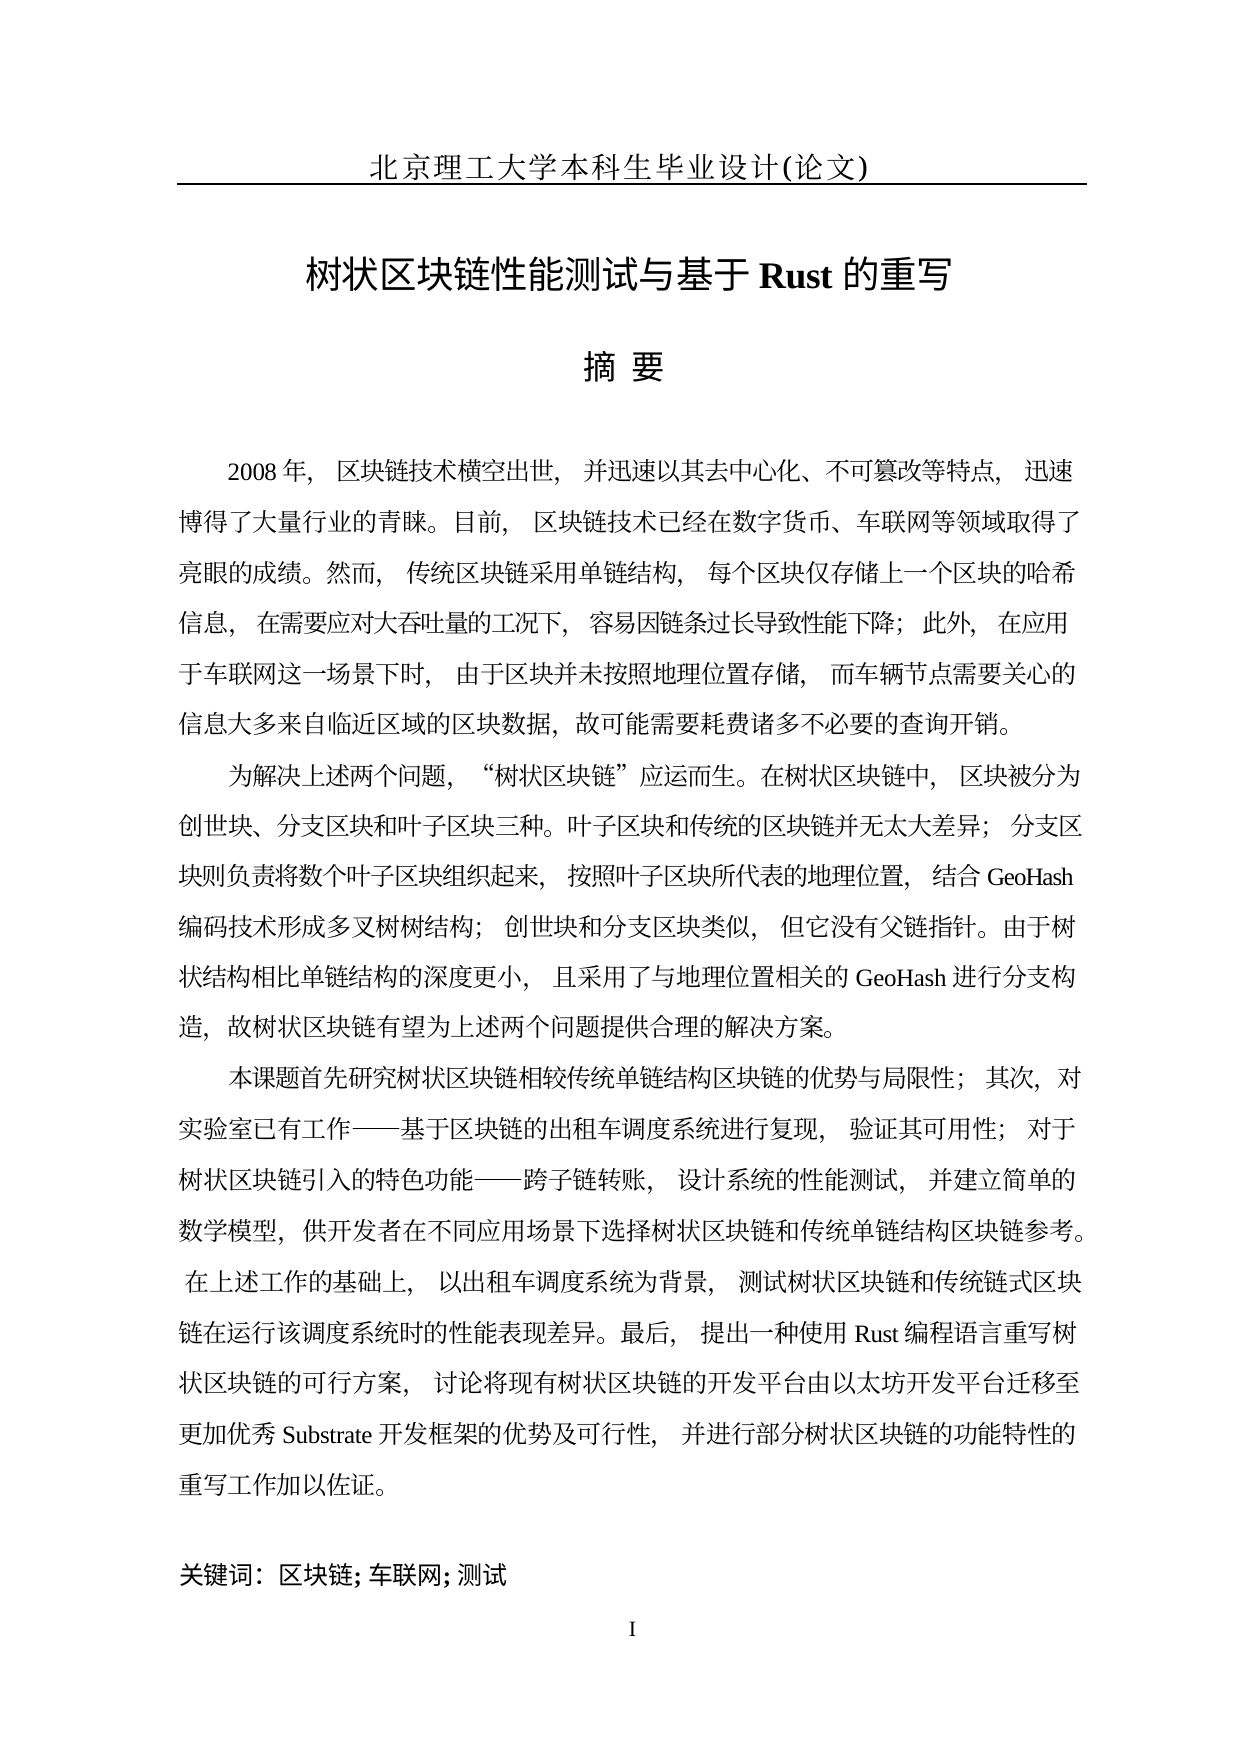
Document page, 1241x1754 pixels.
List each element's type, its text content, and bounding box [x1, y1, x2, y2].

text 本课题首先研究树状区块链相较传统单链结构区块链的优势与局限性； 其次，对 实验室已有工作——基于区块链的出租车调度系统进行复现， 验证其可用性； 对于 树状区块链引入的特色功能——跨子链转账， 设计系统的性能测试， 并建立简单的 数学模型，供开发者在不同应用场景下选择树状区块链和传统单链结构区块链参考。 在上述工作的基础上， 以出租车调度系统为背景， 测试树状区块链和传统链式区块 链在运行该调度系统时的性能表现差异。最后， 提出一种使用 Rust 编程语言重写树 状区块链的可行方案， 讨论将现有树状区块链的开发平台由以太坊开发平台迁移至 更加优秀 Substrate 开发框架的优势及可行性， 并进行部分树状区块链的功能特性的 重写工作加以佐证。 [178, 1058, 1099, 1502]
text 为解决上述两个问题，“树状区块链”应运而生。在树状区块链中， 区块被分为 创世块、分支区块和叶子区块三种。叶子区块和传统的区块链并无太大差异； 分支区 块则负责将数个叶子区块组织起来， 按照叶子区块所代表的地理位置， 结合 GeoHash 编码技术形成多叉树树结构； 创世块和分支区块类似， 但它没有父链指针。由于树 状结构相比单链结构的深度更小， 且采用了与地理位置相关的 GeoHash 进行分支构 造，故树状区块链有望为上述两个问题提供合理的解决方案。 [178, 756, 1087, 1044]
text 摘 要 [583, 344, 1099, 388]
text 关键词：区块链; 车联网; 测试 [179, 1559, 1099, 1591]
text 2008 年， 区块链技术横空出世， 并迅速以其去中心化、不可篡改等特点， 迅速 博得了大量行业的青睐。目前， 区块链技术已经在数字货币、车联网等领域取得了 亮眼的成绩。然而， 传统区块链采用单链结构， 每个区块仅存储上一个区块的哈希 信息， 在需要应对大吞吐量的工况下， 容易因链条过长导致性能下降； 此外， 在应用 于车联网这一场景下时， 由于区块并未按照地理位置存储， 而车辆节点需要关心的 信息大多来自临近区域的区块数据，故可能需要耗费诸多不必要的查询开销。 [178, 452, 1087, 741]
text 树状区块链性能测试与基于 Rust 的重写 [305, 249, 1099, 299]
